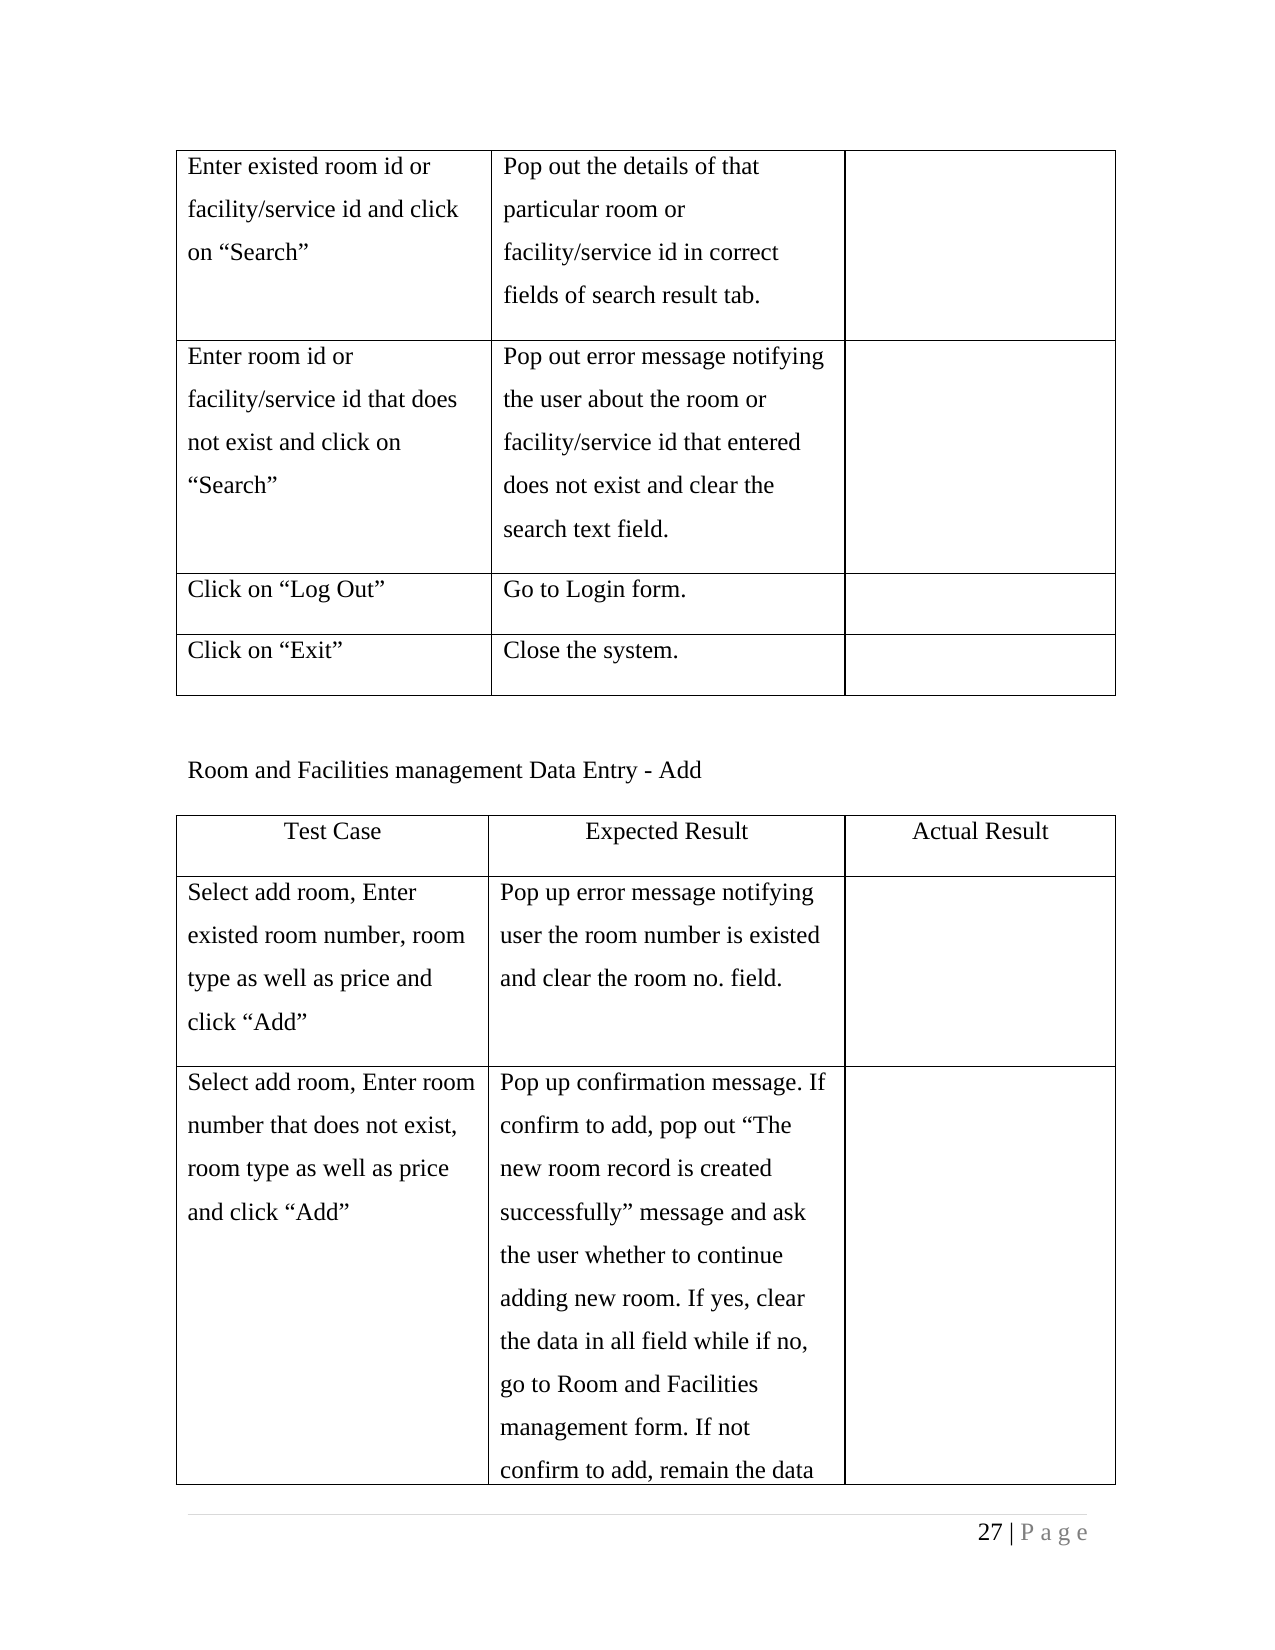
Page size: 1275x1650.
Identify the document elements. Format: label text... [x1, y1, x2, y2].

table_cell [846, 574, 1115, 634]
text Room and Facilities management Data Entry - Add [187, 756, 1087, 784]
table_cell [489, 1067, 844, 1484]
table_cell [846, 877, 1115, 1066]
table_cell Enter existed room id or facility/service id and click on “Search” [177, 151, 491, 340]
table_cell Enter room id or facility/service id that does not exist and click on “Search” [177, 341, 491, 573]
table_header Test Case [177, 816, 488, 876]
table_cell Click on “Exit” [177, 635, 491, 695]
table_cell Select add room, Enter existed room number, room type as well as price and click “Add” [177, 877, 488, 1066]
table_cell [846, 635, 1115, 695]
table_cell [846, 151, 1115, 340]
table_header Expected Result [489, 816, 844, 876]
table_cell Pop out error message notifying the user about the room or facility/service id that entered does not exist and clear the search text field. [492, 341, 844, 573]
table_cell [846, 341, 1115, 573]
table_cell Pop up error message notifying user the room number is existed and clear the room no. field. [489, 877, 844, 1066]
table_cell Pop out the details of that particular room or facility/service id in correct fields of search result tab. [492, 151, 844, 340]
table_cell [177, 1067, 488, 1484]
table_cell [846, 1067, 1115, 1484]
table_cell Close the system. [492, 635, 844, 695]
table_cell Click on “Log Out” [177, 574, 491, 634]
table_cell Go to Login form. [492, 574, 844, 634]
table_header Actual Result [846, 816, 1115, 876]
